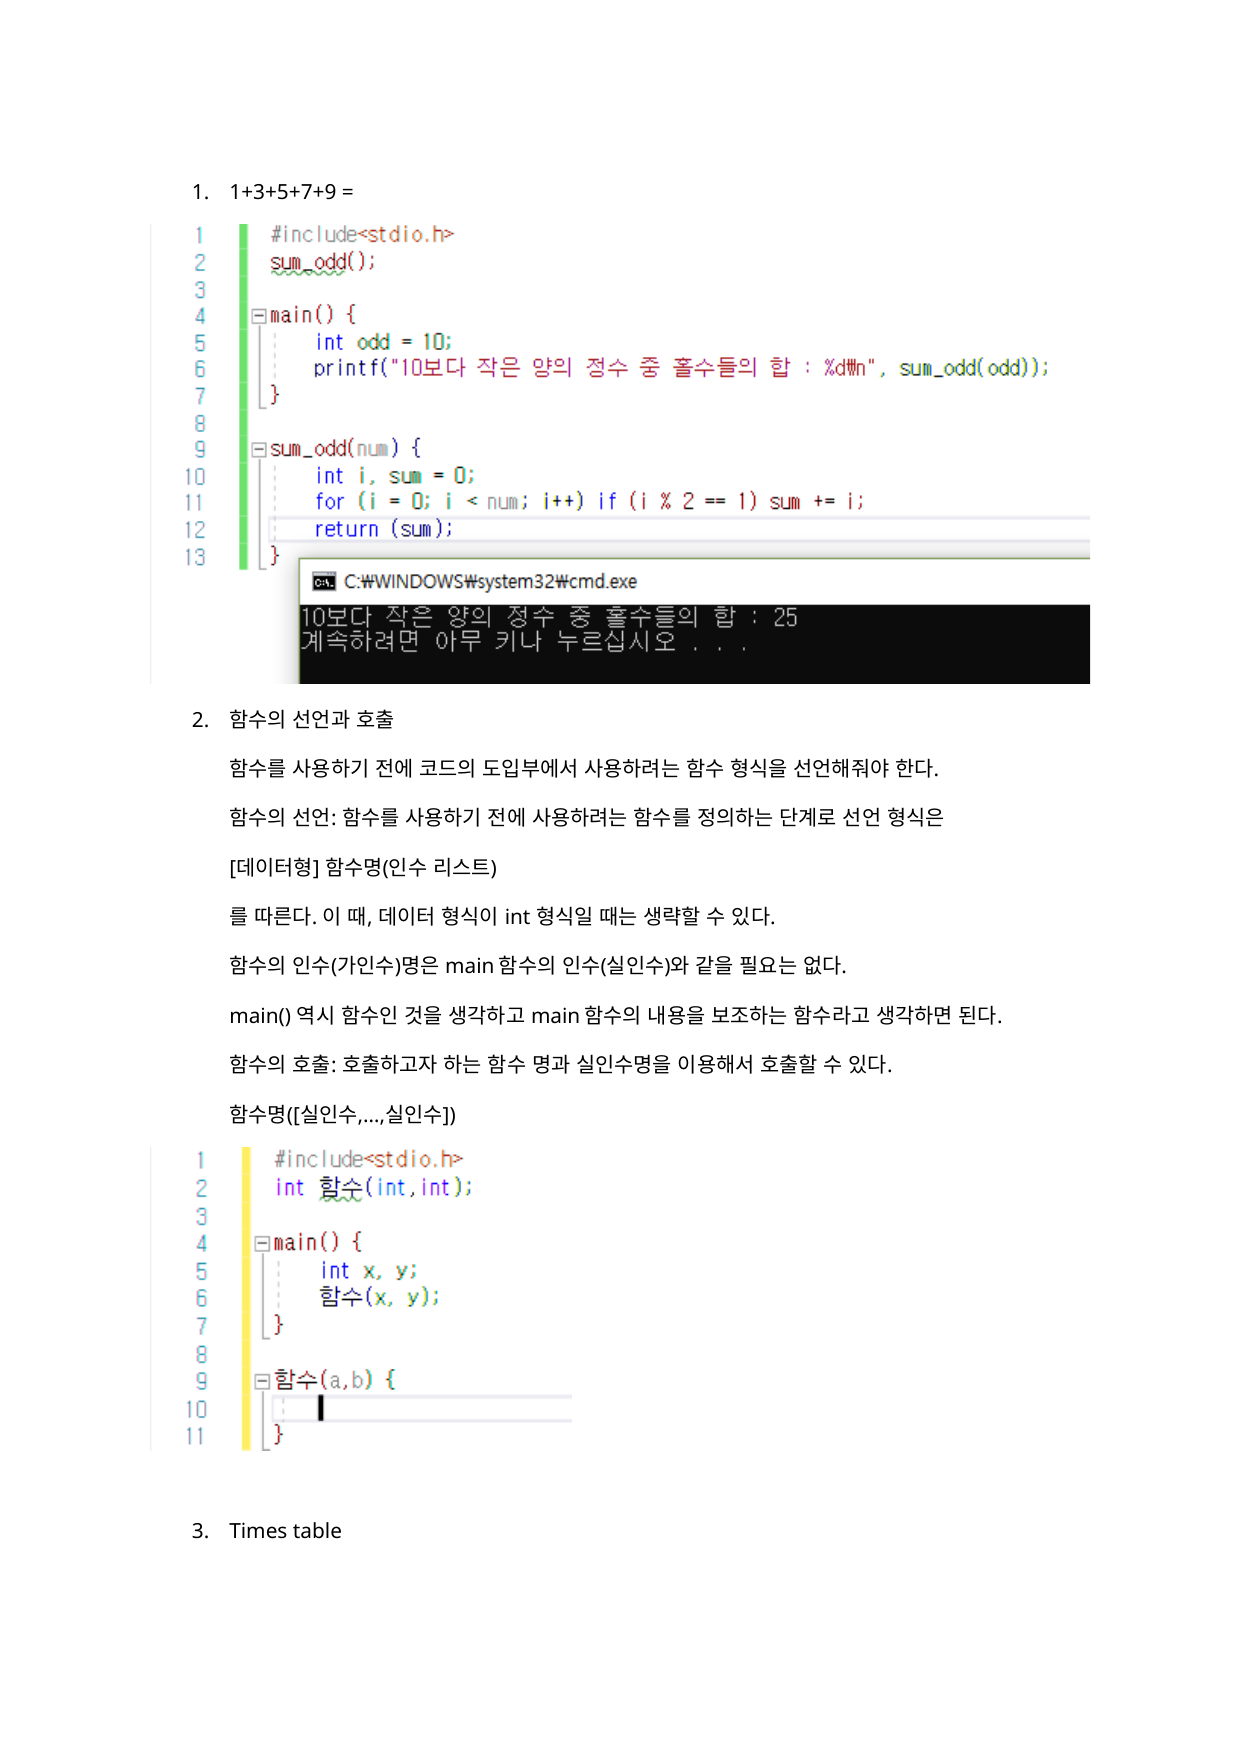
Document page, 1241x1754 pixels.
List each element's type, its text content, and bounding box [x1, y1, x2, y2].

list 함수의 선언과 호출 [192, 703, 1090, 733]
picture [150, 224, 1091, 684]
list 함수를 사용하기 전에 코드의 도입부에서 사용하려는 함수 형식을 선언해줘야 한다. [229, 752, 1090, 782]
list 함수명([실인수,…,실인수]) [229, 1098, 1090, 1128]
list main() 역시 함수인 것을 생각하고 main함수의 내용을 보조하는 함수라고 생각하면 된다. [229, 999, 1090, 1029]
list Times table [192, 1516, 1090, 1545]
list [데이터형] 함수명(인수 리스트) [229, 851, 1090, 881]
list 함수의 인수(가인수)명은 main함수의 인수(실인수)와 같을 필요는 없다. [229, 950, 1090, 980]
list 1+3+5+7+9 = [192, 177, 1090, 206]
list 함수의 호출: 호출하고자 하는 함수 명과 실인수명을 이용해서 호출할 수 있다. [229, 1048, 1090, 1079]
picture [150, 1147, 572, 1451]
list 를 따른다. 이 때, 데이터 형식이 int 형식일 때는 생략할 수 있다. [229, 900, 1090, 931]
list 함수의 선언: 함수를 사용하기 전에 사용하려는 함수를 정의하는 단계로 선언 형식은 [229, 802, 1090, 832]
